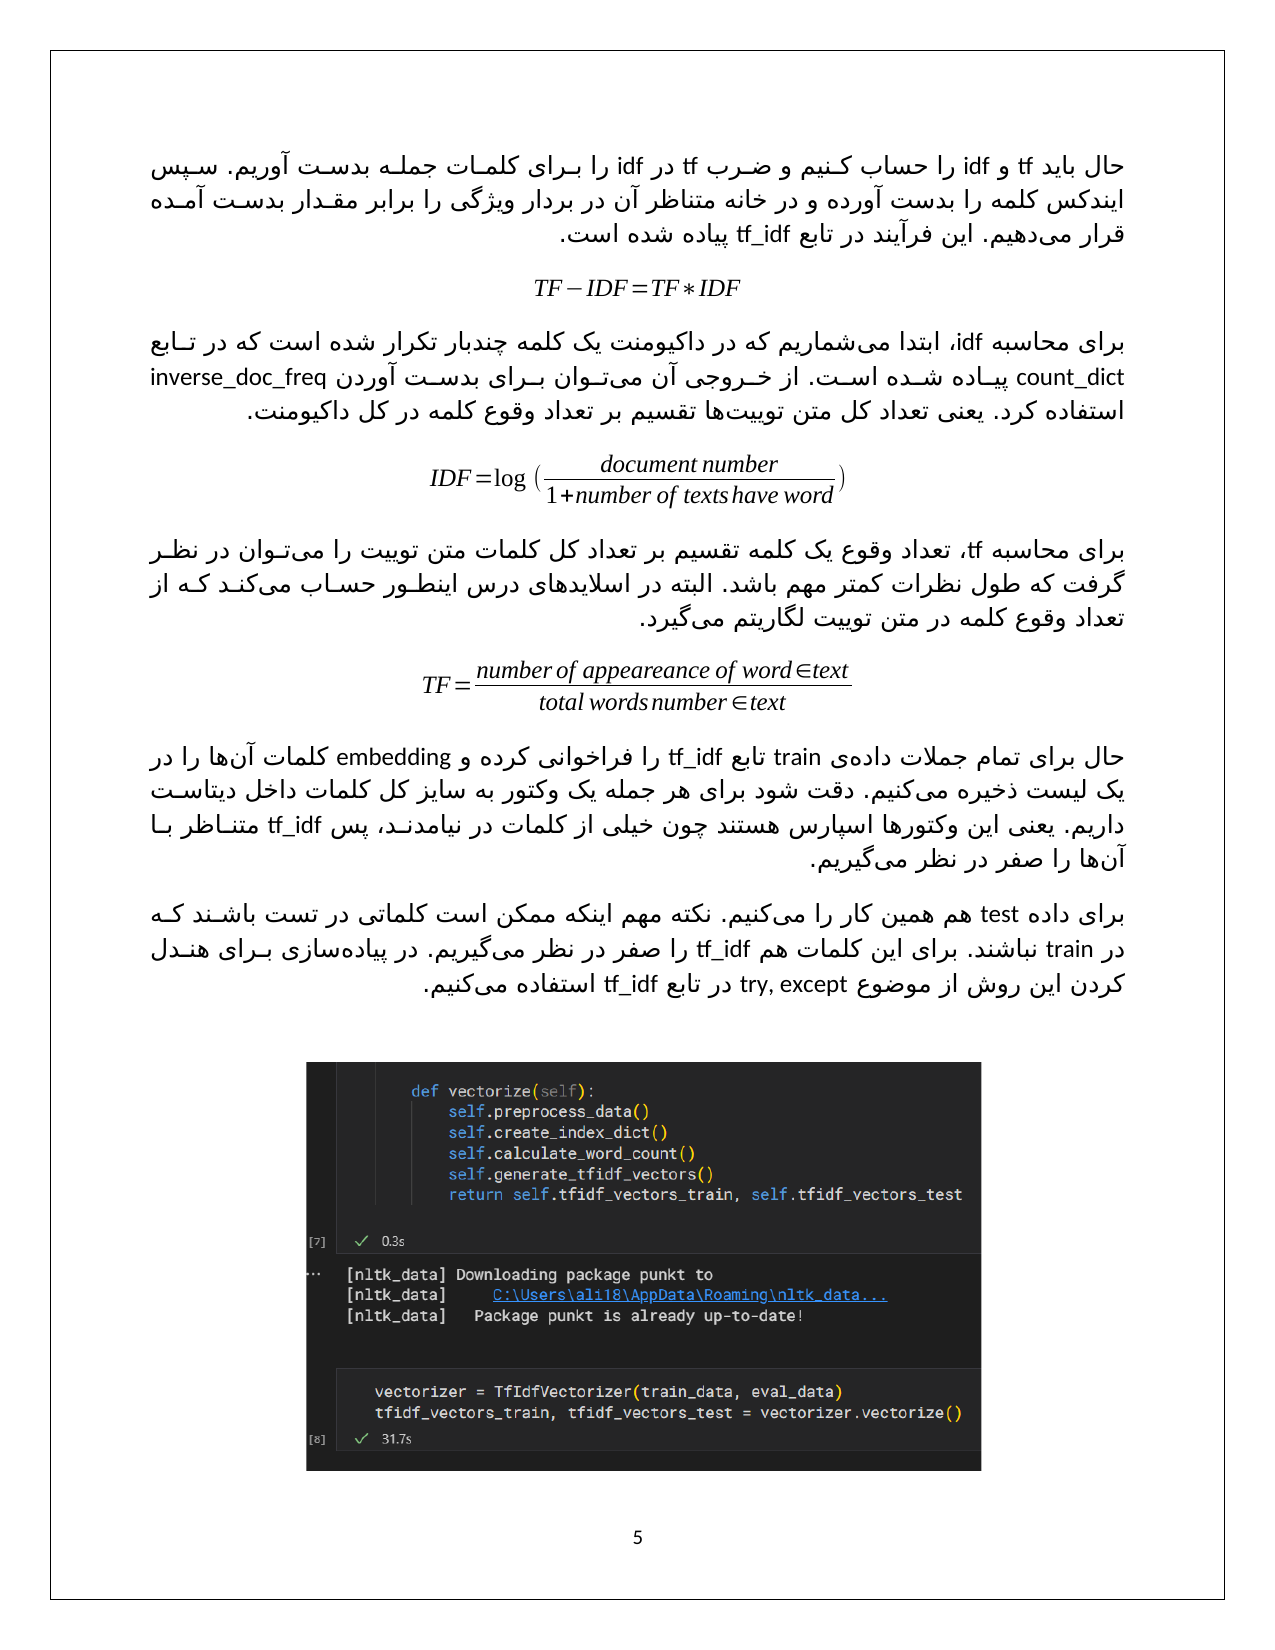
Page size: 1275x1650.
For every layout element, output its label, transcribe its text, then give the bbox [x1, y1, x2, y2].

text برای داده test هم همین کار را می‌کنیم. نکته مهم اینکه ممکن است کلماتی در تست باشند که در train نباشند. برای این کلمات هم tf_idf را صفر در نظر می‌گیریم. در پیاده‌سازی برای هندل کردن این روش از موضوع try, except در تابع tf_idf استفاده می‌کنیم. [150, 898, 1125, 999]
text برای محاسبه tf، تعداد وقوع یک کلمه تقسیم بر تعداد کل کلمات متن توییت را می‌توان در نظر گرفت که طول نظرات کمتر مهم باشد. البته در اسلایدهای درس اینطور حساب می‌کند که از تعداد وقوع کلمه در متن توییت لگاریتم می‌گیرد. [150, 534, 1125, 632]
text برای محاسبه idf، ابتدا می‌شماریم که در داکیومنت یک کلمه چندبار تکرار شده است که در تابع count_dict پیاده شده است. از خروجی آن می‌توان برای بدست آوردن inverse_doc_freq استفاده کرد. یعنی تعداد کل متن توییت‌ها تقسیم بر تعداد وقوع کلمه در کل داکیومنت. [150, 326, 1125, 426]
text حال برای تمام جملات داده‌ی train تابع tf_idf را فراخوانی کرده و embedding کلمات آن‌ها را در یک لیست ذخیره می‌کنیم. دقت شود برای هر جمله یک وکتور به سایز کل کلمات داخل دیتاست داریم. یعنی این وکتورها اسپارس هستند چون خیلی از کلمات در نیامدند، پس tf_idf متناظر با آن‌ها را صفر در نظر می‌گیریم. [150, 741, 1125, 873]
text حال باید tf و idf را حساب کنیم و ضرب tf در idf را برای کلمات جمله بدست آوریم. سپس ایندکس کلمه را بدست آورده و در خانه متناظر آن در بردار ویژگی را برابر مقدار بدست آمده قرار می‌دهیم. این فرآیند در تابع tf_idf پیاده شده است. [150, 150, 1125, 249]
picture [306, 1062, 982, 1471]
